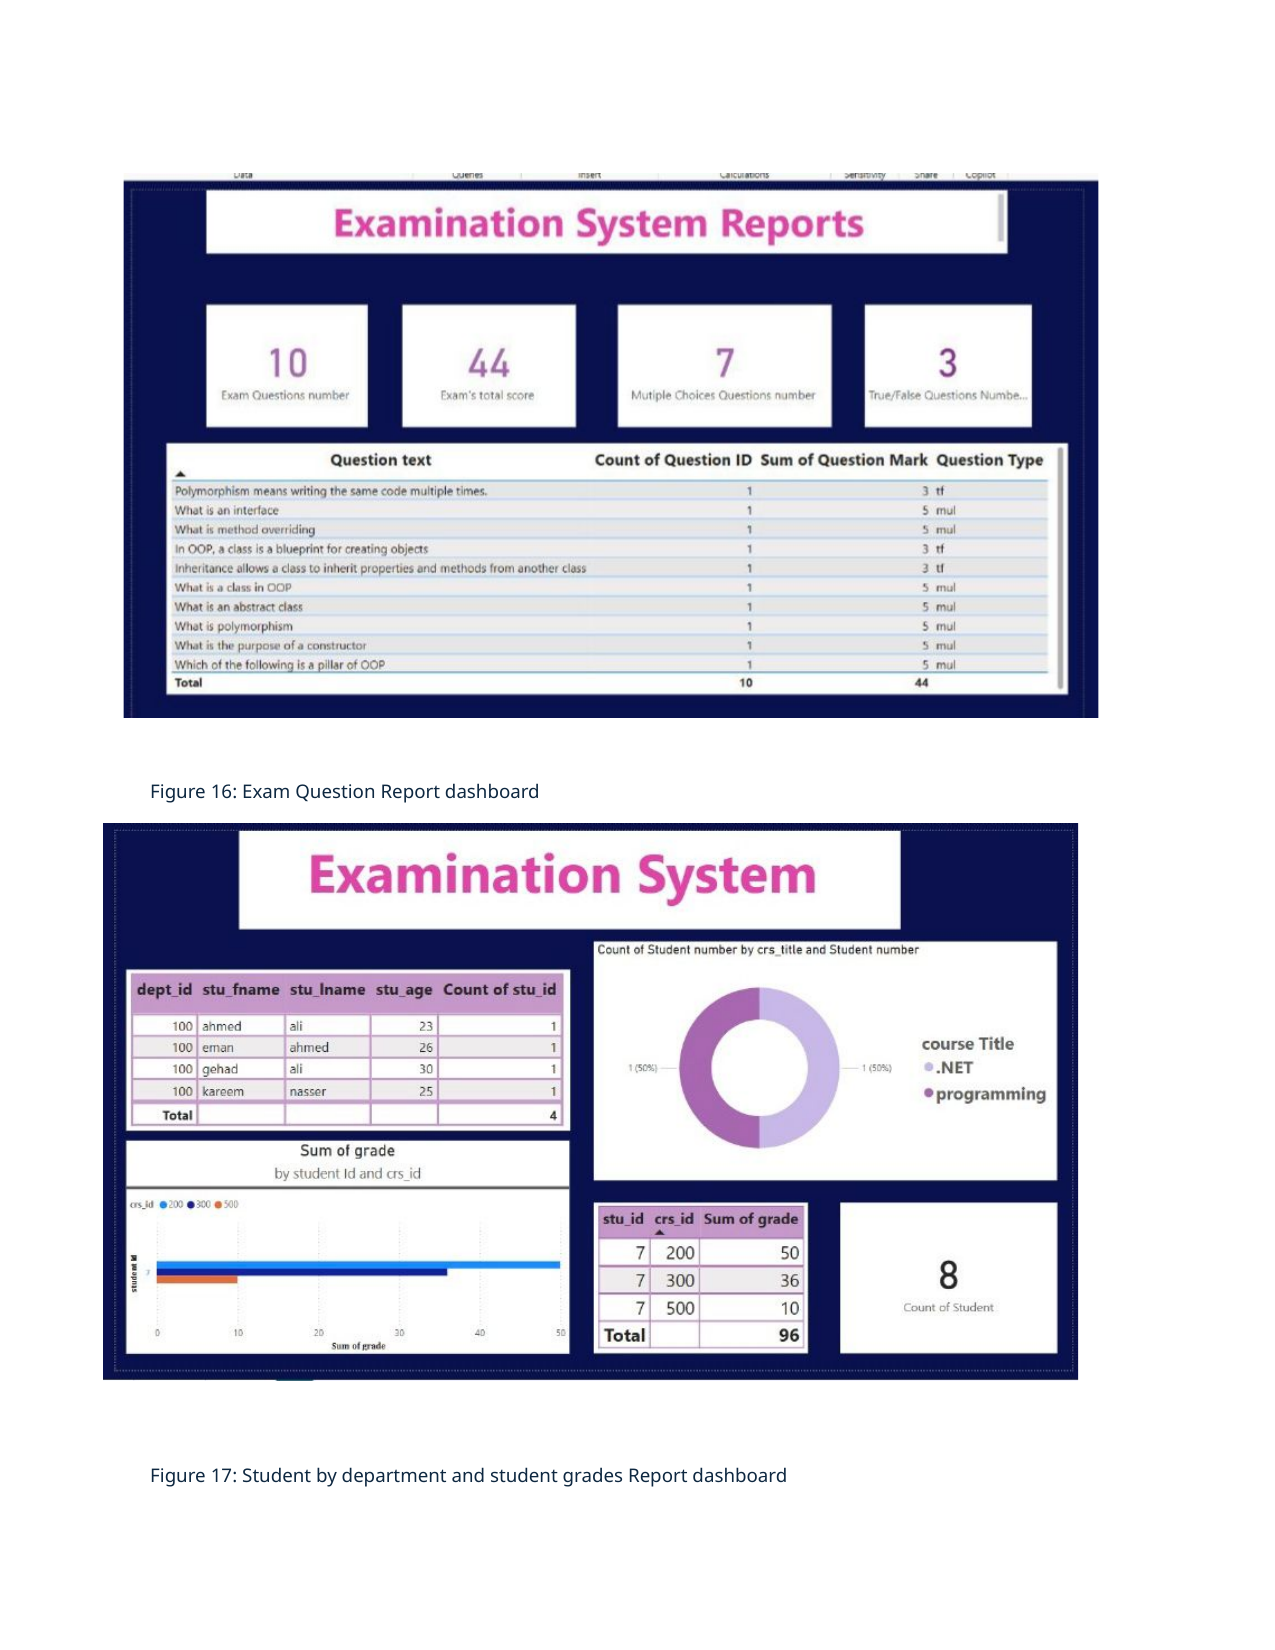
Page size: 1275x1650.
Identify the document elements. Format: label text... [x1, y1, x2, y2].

picture [123, 173, 1099, 718]
picture [103, 823, 1079, 1381]
text Figure 16: Exam Question Report dashboard [150, 779, 1125, 804]
text Figure 17: Student by department and student grades Report dashboard [150, 1462, 1125, 1488]
